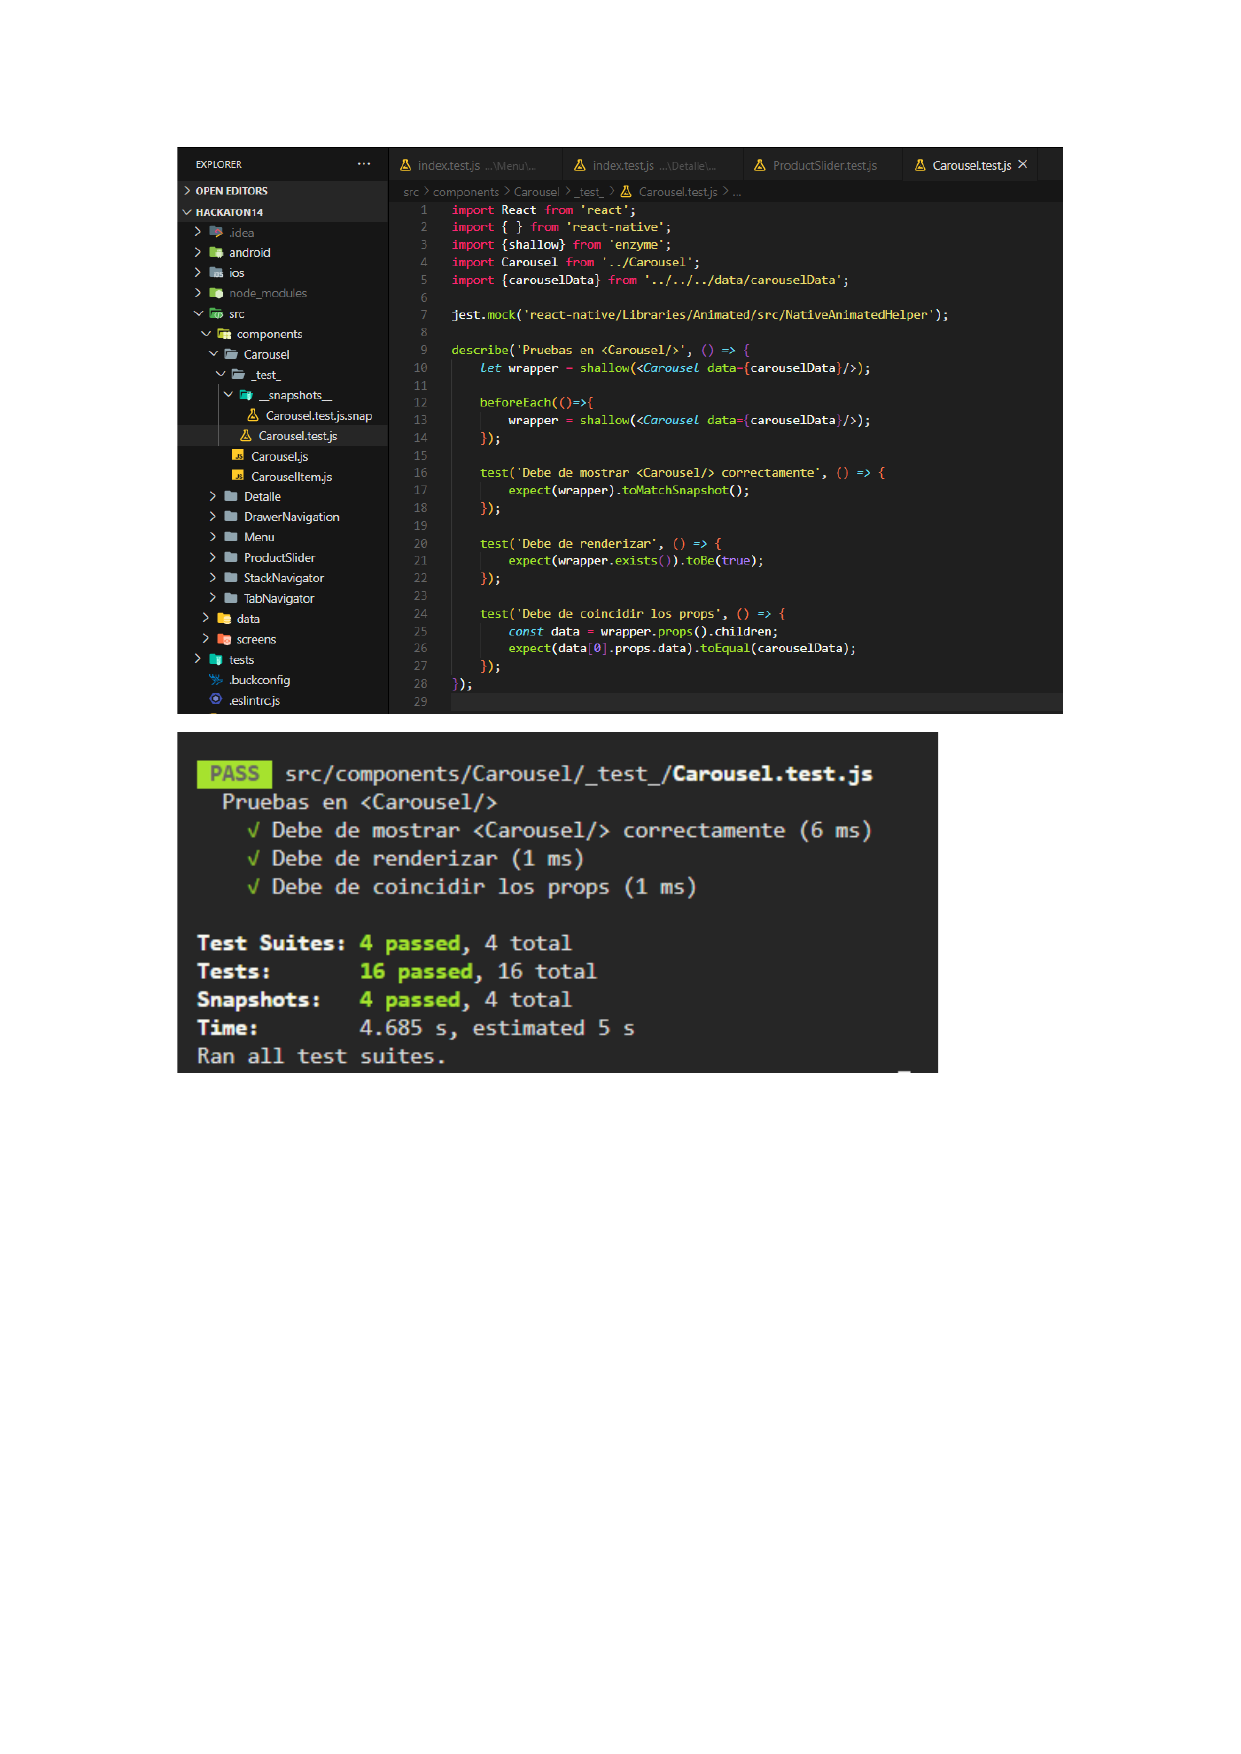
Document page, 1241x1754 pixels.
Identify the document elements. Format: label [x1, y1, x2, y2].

picture [177, 732, 939, 1073]
picture [177, 147, 1063, 714]
